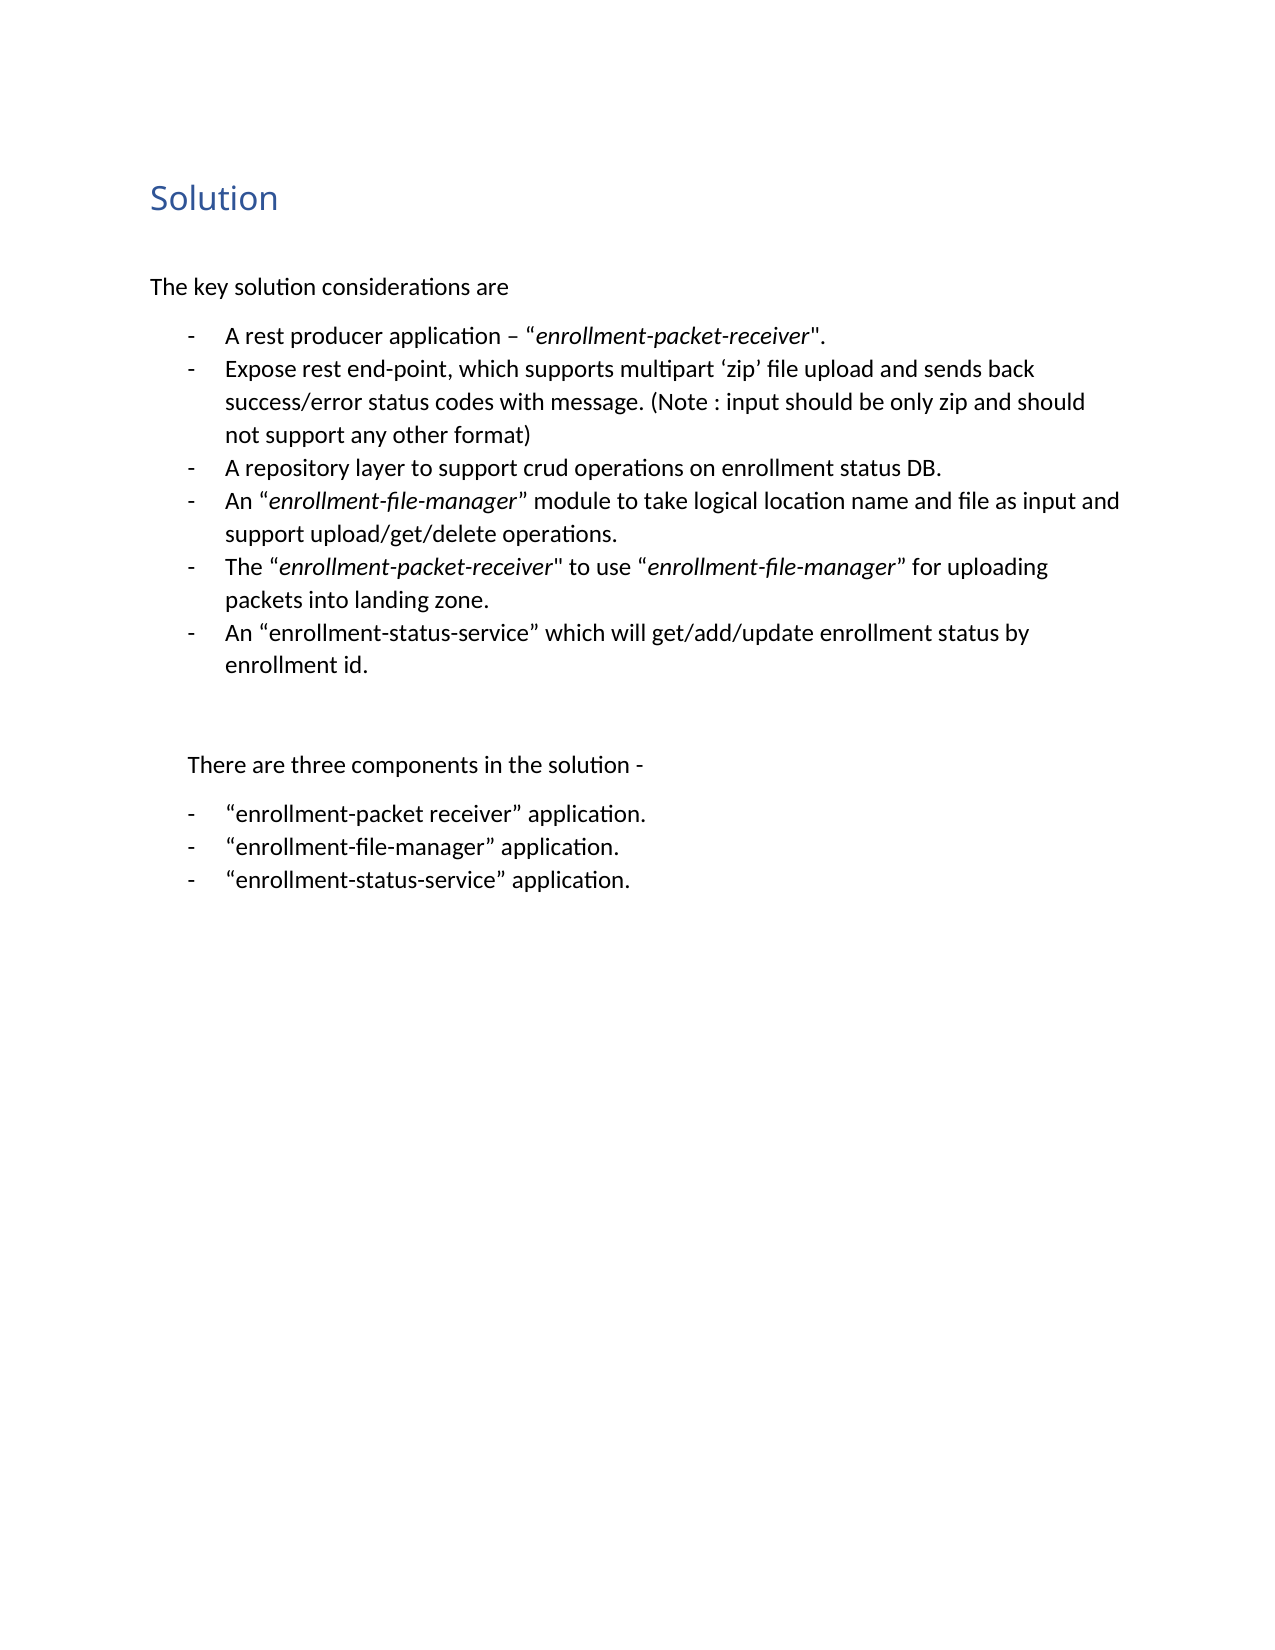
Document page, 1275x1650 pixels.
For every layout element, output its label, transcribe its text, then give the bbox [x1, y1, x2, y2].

subtitle Solution [150, 175, 1125, 220]
list Expose rest end-point, which supports multipart ‘zip’ file upload and sends back success/error status codes with message. (Note : input should be only zip and should not support any other format) [187, 353, 1125, 450]
list A repository layer to support crud operations on enrollment status DB. [187, 452, 1125, 483]
list An “enrollment-status-service” which will get/add/update enrollment status by enrollment id. [187, 617, 1125, 680]
list “enrollment-file-manager” application. [187, 831, 1125, 862]
list “enrollment-packet receiver” application. [187, 798, 1125, 829]
text The key solution considerations are [150, 271, 1125, 301]
list “enrollment-status-service” application. [187, 864, 1125, 895]
list The “enrollment-packet-receiver" to use “enrollment-file-manager” for uploading packets into landing zone. [187, 551, 1125, 614]
list An “enrollment-file-manager” module to take logical location name and file as input and support upload/get/delete operations. [187, 485, 1125, 548]
text There are three components in the solution - [187, 749, 1125, 779]
list A rest producer application – “enrollment-packet-receiver". [187, 320, 1125, 351]
